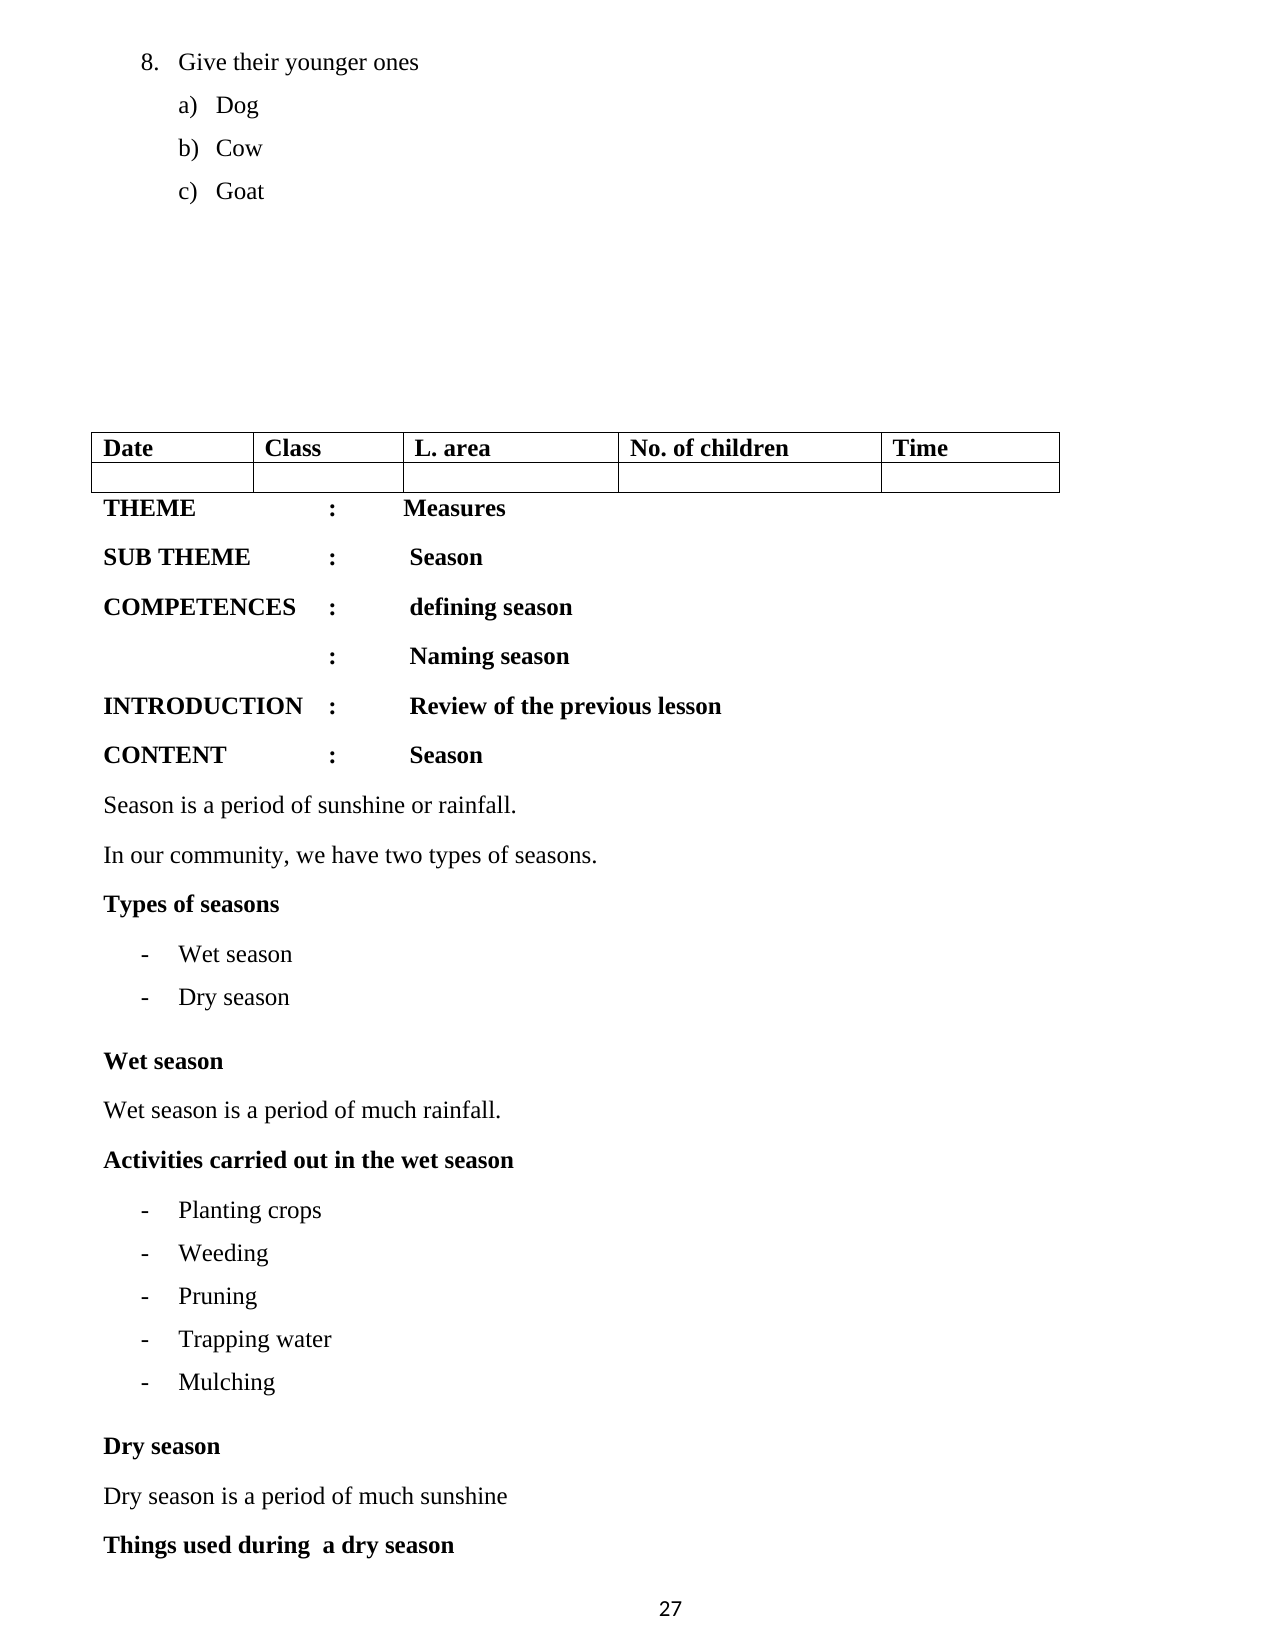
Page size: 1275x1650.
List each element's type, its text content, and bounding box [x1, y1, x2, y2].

table_cell [92, 463, 253, 492]
list Trapping water [141, 1324, 1237, 1353]
table_cell [882, 463, 1059, 492]
list Give their younger ones [141, 47, 1237, 76]
text Dry season [103, 1431, 1237, 1460]
text : Naming season [103, 641, 1237, 670]
table_header L. area [404, 433, 618, 462]
list Planting crops [141, 1195, 1237, 1223]
list Dog [178, 90, 1237, 119]
list Cow [178, 133, 1237, 162]
text Activities carried out in the wet season [103, 1145, 1237, 1174]
text THEME : Measures [103, 493, 1237, 521]
list Mulching [141, 1367, 1237, 1396]
text INTRODUCTION : Review of the previous lesson [103, 691, 1237, 720]
text Wet season is a period of much rainfall. [103, 1096, 1237, 1124]
text SUB THEME : Season [103, 542, 1237, 571]
table_cell [404, 463, 618, 492]
list Weeding [141, 1238, 1237, 1267]
list Goat [178, 176, 1237, 205]
table_cell [619, 463, 881, 492]
text Things used during a dry season [103, 1530, 1237, 1559]
table_header Date [92, 433, 253, 462]
table_header Class [254, 433, 403, 462]
table_header Time [882, 433, 1059, 462]
table_cell [254, 463, 403, 492]
text Types of seasons [103, 889, 1237, 918]
table_header No. of children [619, 433, 881, 462]
text COMPETENCES : defining season [103, 592, 1237, 621]
text Dry season is a period of much sunshine [103, 1481, 1237, 1509]
text In our community, we have two types of seasons. [103, 840, 1237, 868]
text Wet season [103, 1046, 1237, 1075]
list Wet season [141, 939, 1237, 968]
text CONTENT : Season [103, 741, 1237, 769]
text Season is a period of sunshine or rainfall. [103, 790, 1237, 819]
list Pruning [141, 1281, 1237, 1310]
list Dry season [141, 982, 1237, 1011]
